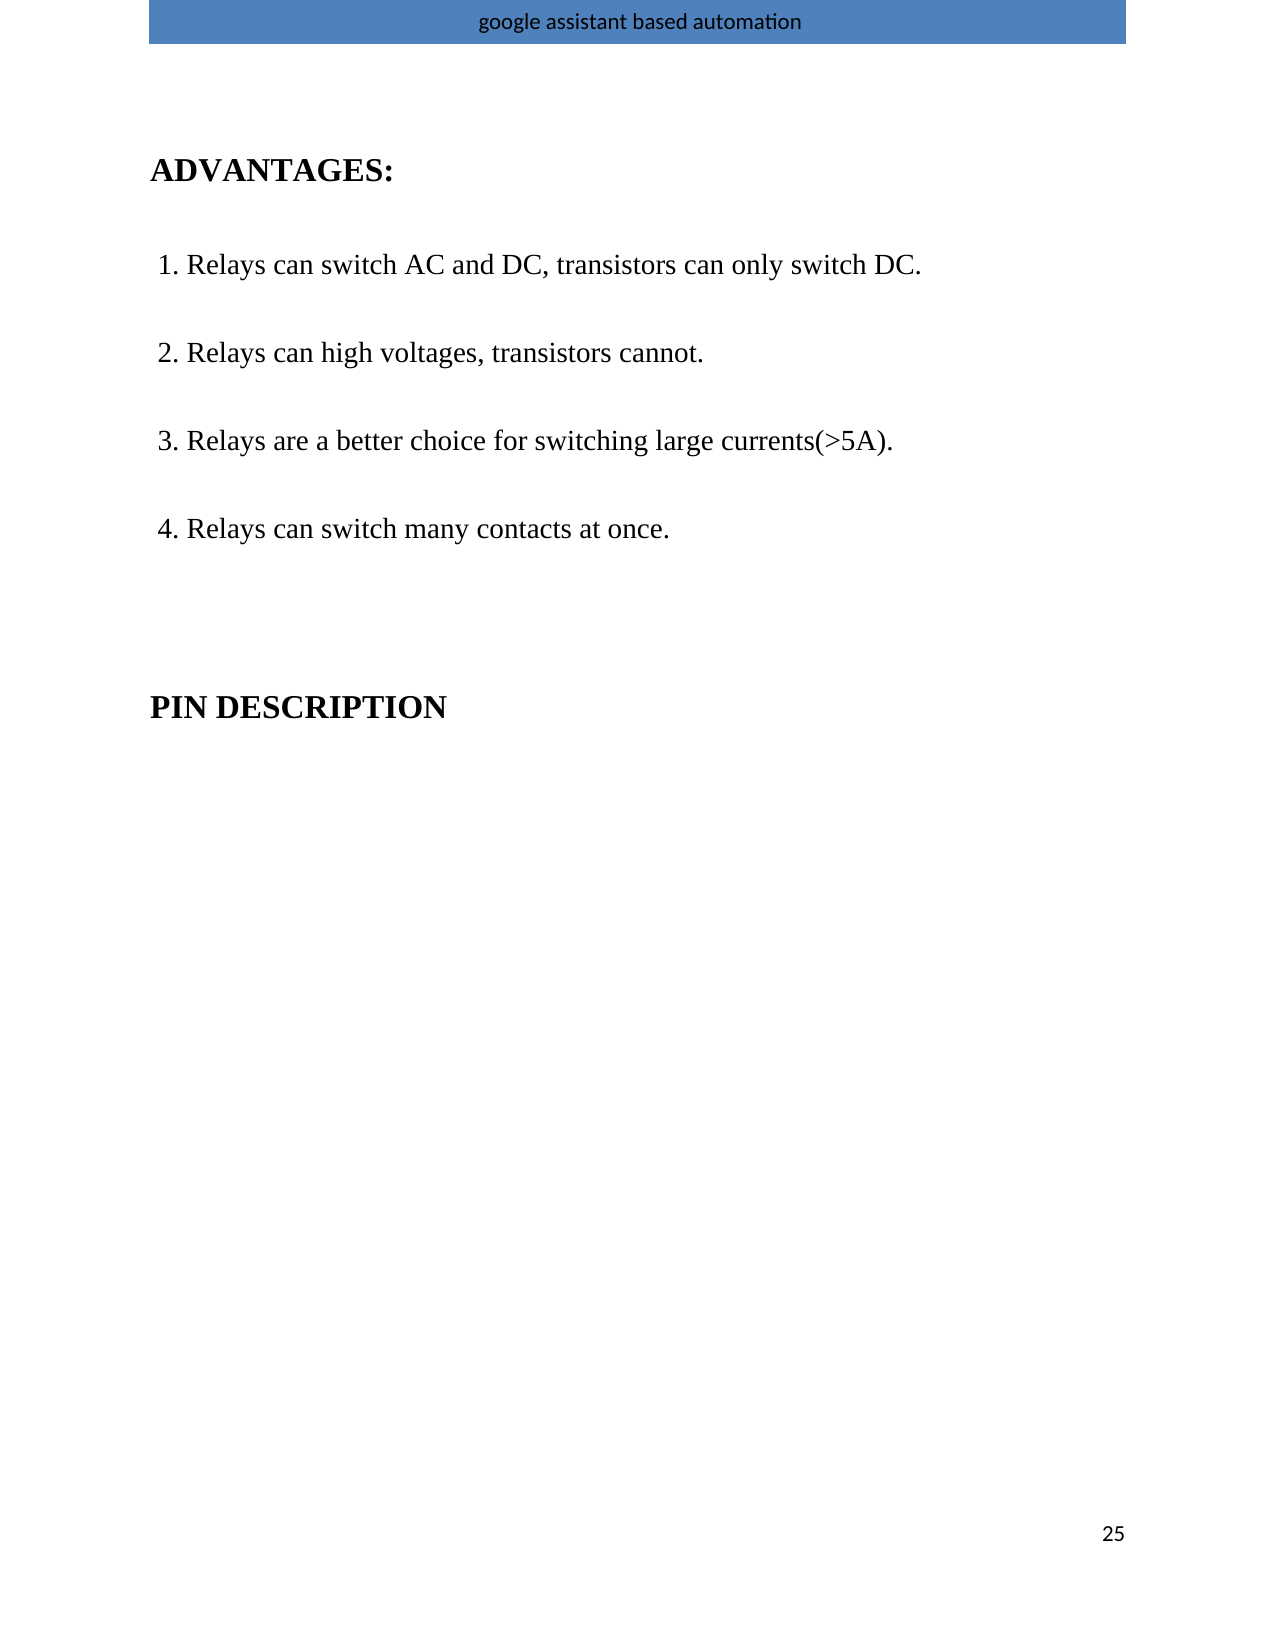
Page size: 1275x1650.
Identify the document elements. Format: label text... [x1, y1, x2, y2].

text PIN DESCRIPTION [150, 687, 1125, 725]
text 3. Relays are a better choice for switching large currents(>5A). [150, 423, 1125, 457]
text ADVANTAGES: [150, 150, 1125, 188]
text 4. Relays can switch many contacts at once. [150, 511, 1125, 545]
text 1. Relays can switch AC and DC, transistors can only switch DC. [150, 247, 1125, 281]
text 2. Relays can high voltages, transistors cannot. [150, 335, 1125, 369]
